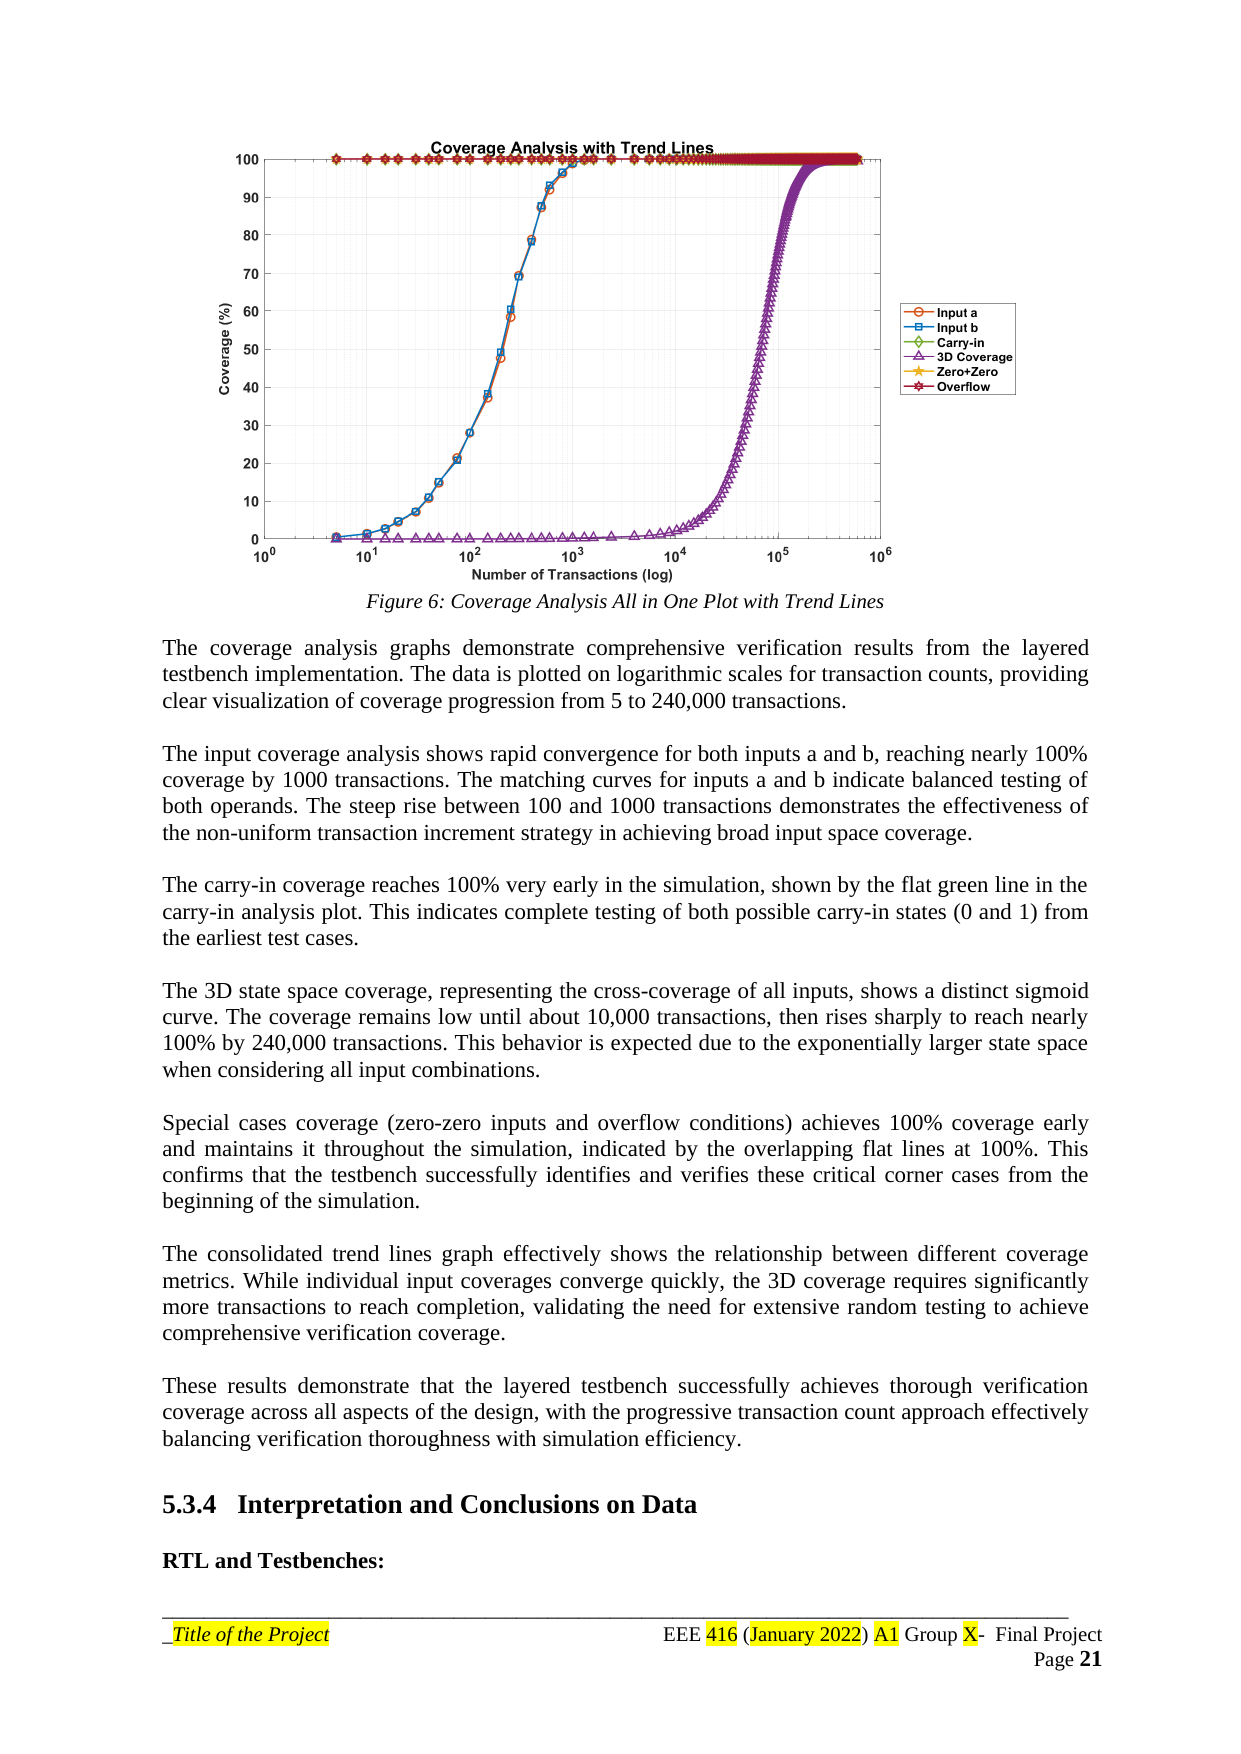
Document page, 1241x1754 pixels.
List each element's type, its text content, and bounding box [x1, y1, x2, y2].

text Figure 6: Coverage Analysis All in One Plot with Trend Lines [162, 590, 1090, 613]
picture [162, 125, 1091, 590]
subtitle Interpretation and Conclusions on Data [162, 1489, 1090, 1520]
text The consolidated trend lines graph effectively shows the relationship between different coverage metrics. While individual input coverages converge quickly, the 3D coverage requires significantly more transactions to reach completion, validating the need for extensive random testing to achieve comprehensive verification coverage. [162, 1240, 1090, 1346]
text These results demonstrate that the layered testbench successfully achieves thorough verification coverage across all aspects of the design, with the progressive transaction count approach effectively balancing verification thoroughness with simulation efficiency. [162, 1372, 1090, 1451]
text The input coverage analysis shows rapid convergence for both inputs a and b, reaching nearly 100% coverage by 1000 transactions. The matching curves for inputs a and b indicate balanced testing of both operands. The steep rise between 100 and 1000 transactions demonstrates the effectiveness of the non-uniform transaction increment strategy in achieving broad input space coverage. [162, 739, 1090, 845]
text The coverage analysis graphs demonstrate comprehensive verification results from the layered testbench implementation. The data is plotted on logarithmic scales for transaction counts, providing clear visualization of coverage progression from 5 to 240,000 transactions. [162, 634, 1090, 713]
text The 3D state space coverage, representing the cross-coverage of all inputs, shows a distinct sigmoid curve. The coverage remains low until about 10,000 transactions, then rises sharply to reach nearly 100% by 240,000 transactions. This behavior is expected due to the exponentially larger state space when considering all input combinations. [162, 977, 1090, 1082]
text Special cases coverage (zero-zero inputs and overflow conditions) achieves 100% coverage early and maintains it throughout the simulation, indicated by the overlapping flat lines at 100%. This confirms that the testbench successfully identifies and verifies these critical corner cases from the beginning of the simulation. [162, 1108, 1090, 1214]
text RTL and Testbenches: [162, 1547, 1090, 1573]
text The carry-in coverage reaches 100% very early in the simulation, shown by the flat green line in the carry-in analysis plot. This indicates complete testing of both possible carry-in states (0 and 1) from the earliest test cases. [162, 871, 1090, 950]
